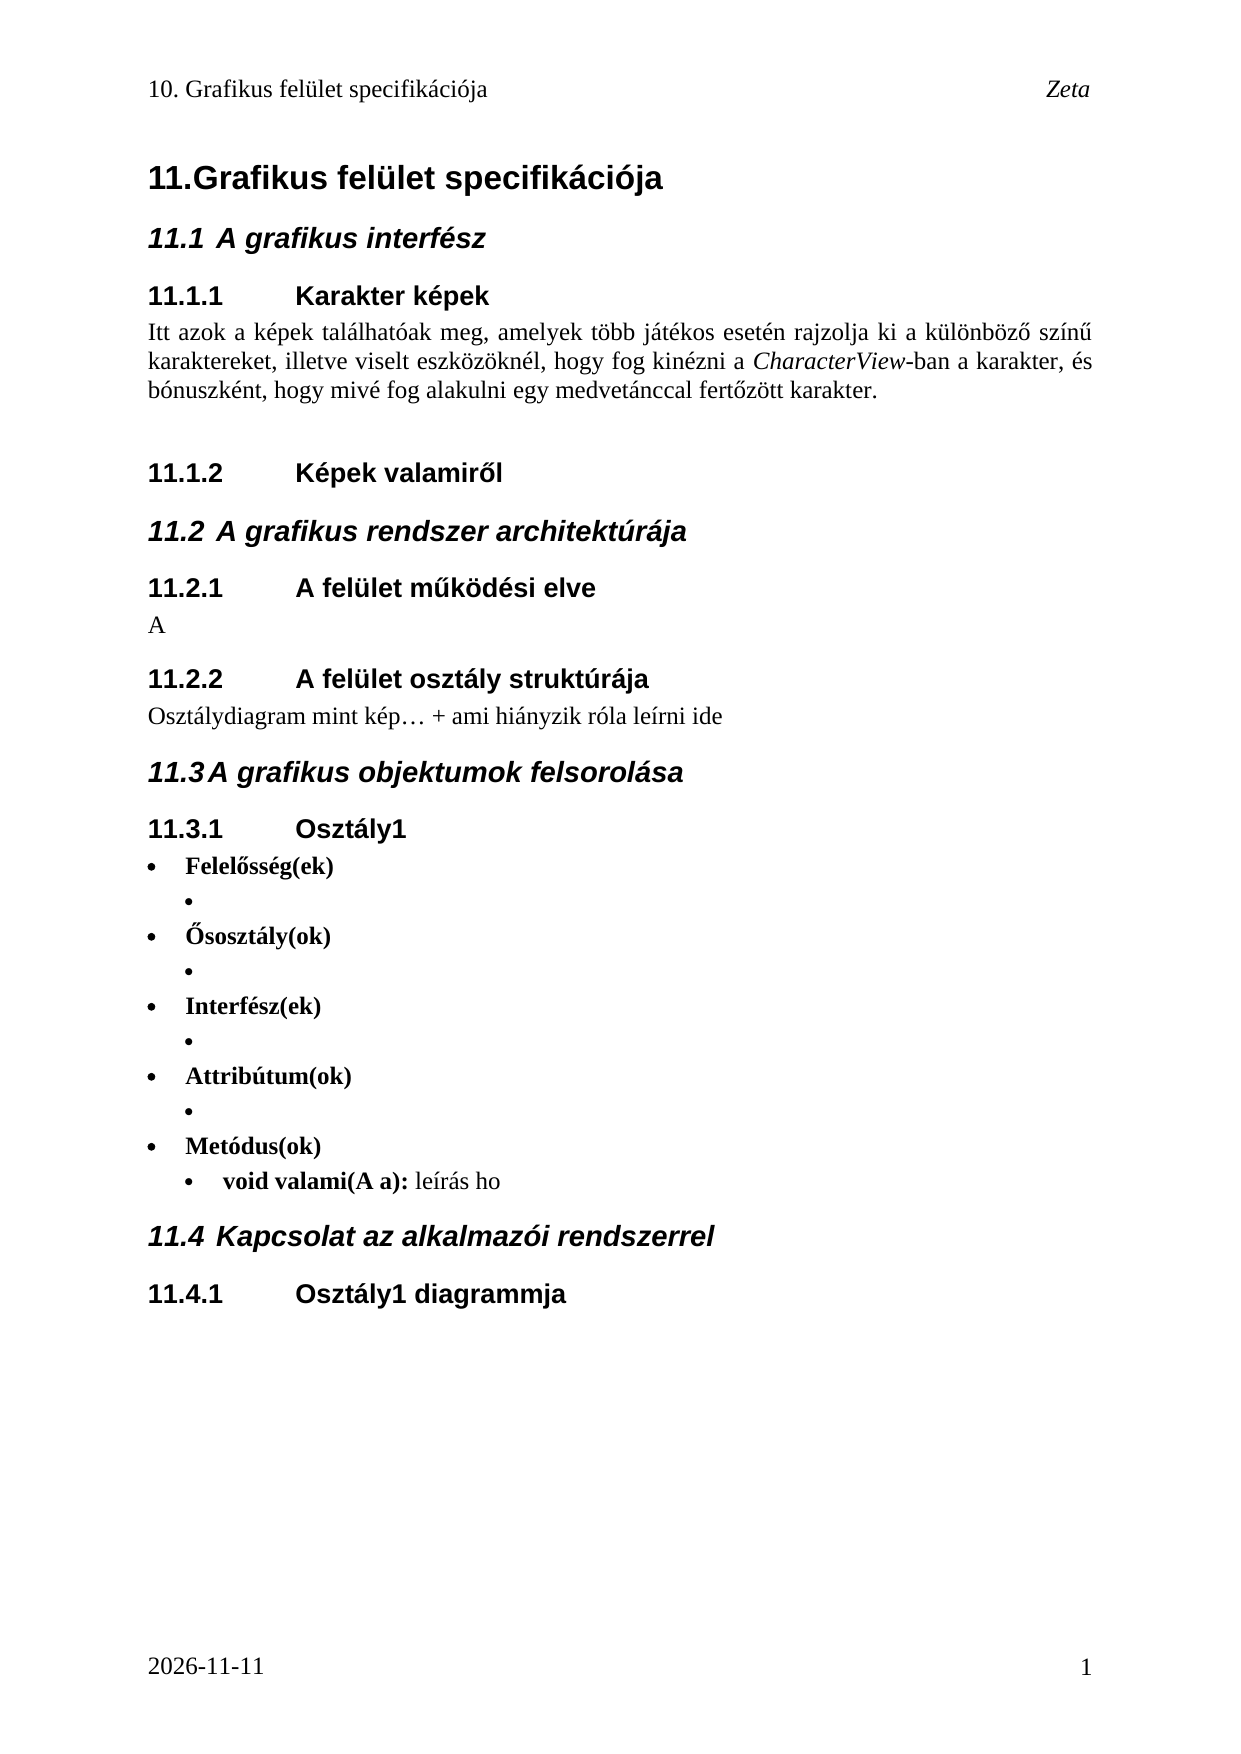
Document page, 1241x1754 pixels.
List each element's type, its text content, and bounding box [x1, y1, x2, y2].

subtitle A felület működési elve [148, 572, 1093, 603]
subtitle A grafikus rendszer architektúrája [148, 514, 1093, 547]
subtitle A grafikus objektumok felsorolása [148, 755, 1093, 788]
list Ősosztály(ok) [148, 921, 1093, 949]
list Metódus(ok) [148, 1131, 1093, 1159]
subtitle A felület osztály struktúrája [148, 663, 1093, 695]
subtitle Osztály1 diagrammja [148, 1278, 1093, 1309]
subtitle Karakter képek [148, 280, 1093, 311]
subtitle Kapcsolat az alkalmazói rendszerrel [148, 1219, 1093, 1253]
text Itt azok a képek találhatóak meg, amelyek több játékos esetén rajzolja ki a különböző színű karaktereket, illetve viselt eszközöknél, hogy fog kinézni a CharacterView-ban a karakter, és bónuszként, hogy mivé fog alakulni egy medvetánccal fertőzött karakter. [148, 317, 1093, 404]
subtitle Képek valamiről [148, 457, 1093, 489]
text Osztálydiagram mint kép… + ami hiányzik róla leírni ide [148, 701, 1093, 730]
subtitle A grafikus interfész [148, 221, 1093, 255]
list Felelősség(ek) [148, 851, 1093, 879]
list void valami(A a): leírás ho [185, 1166, 1093, 1194]
subtitle Grafikus felület specifikációja [148, 158, 1093, 196]
list Interfész(ek) [148, 991, 1093, 1019]
text A [148, 610, 1093, 638]
list Attribútum(ok) [148, 1061, 1093, 1089]
subtitle Osztály1 [148, 813, 1093, 844]
